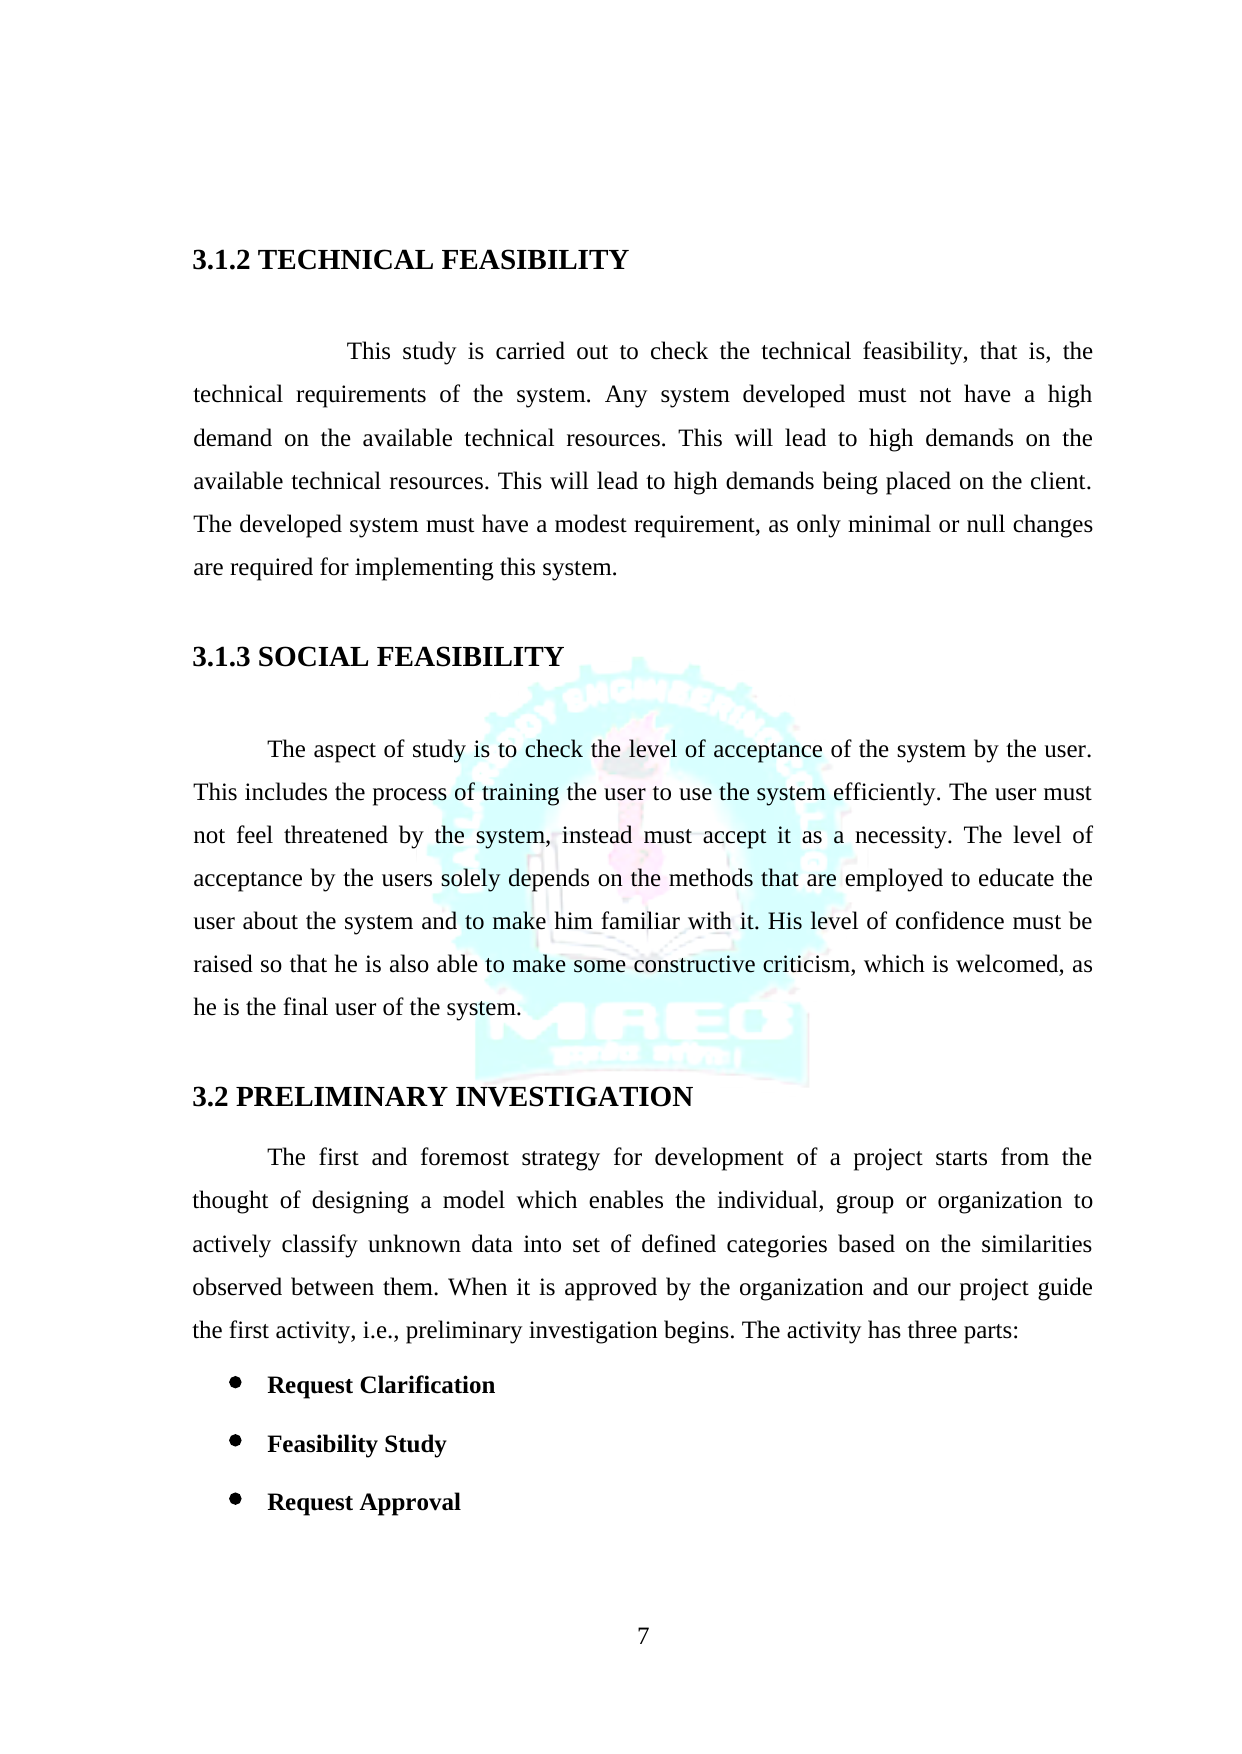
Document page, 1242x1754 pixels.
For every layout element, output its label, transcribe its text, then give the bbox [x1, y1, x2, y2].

text This study is carried out to check the technical feasibility, that is, the technical requirements of the system. Any system developed must not have a high demand on the available technical resources. This will lead to high demands on the available technical resources. This will lead to high demands being placed on the client. The developed system must have a modest requirement, as only minimal or null changes are required for implementing this system. [193, 336, 1094, 581]
text 3.2 PRELIMINARY INVESTIGATION [192, 1079, 1094, 1113]
list Request Approval [229, 1487, 1094, 1517]
text 3.1.3 SOCIAL FEASIBILITY [192, 639, 1094, 673]
list Feasibility Study [229, 1429, 1094, 1459]
text The first and foremost strategy for development of a project starts from the thought of designing a model which enables the individual, group or organization to actively classify unknown data into set of defined categories based on the similarities observed between them. When it is approved by the organization and our project guide the first activity, i.e., preliminary investigation begins. The activity has three parts: [192, 1142, 1094, 1344]
list Request Clarification [229, 1371, 1094, 1401]
text 3.1.2 TECHNICAL FEASIBILITY [192, 242, 1094, 276]
text The aspect of study is to check the level of acceptance of the system by the user. This includes the process of training the user to use the system efficiently. The user must not feel threatened by the system, instead must accept it as a necessity. The level of acceptance by the users solely depends on the methods that are employed to educate the user about the system and to make him familiar with it. His level of confidence must be raised so that he is also able to make some constructive criticism, which is welcomed, as he is the final user of the system. [193, 734, 1094, 1021]
